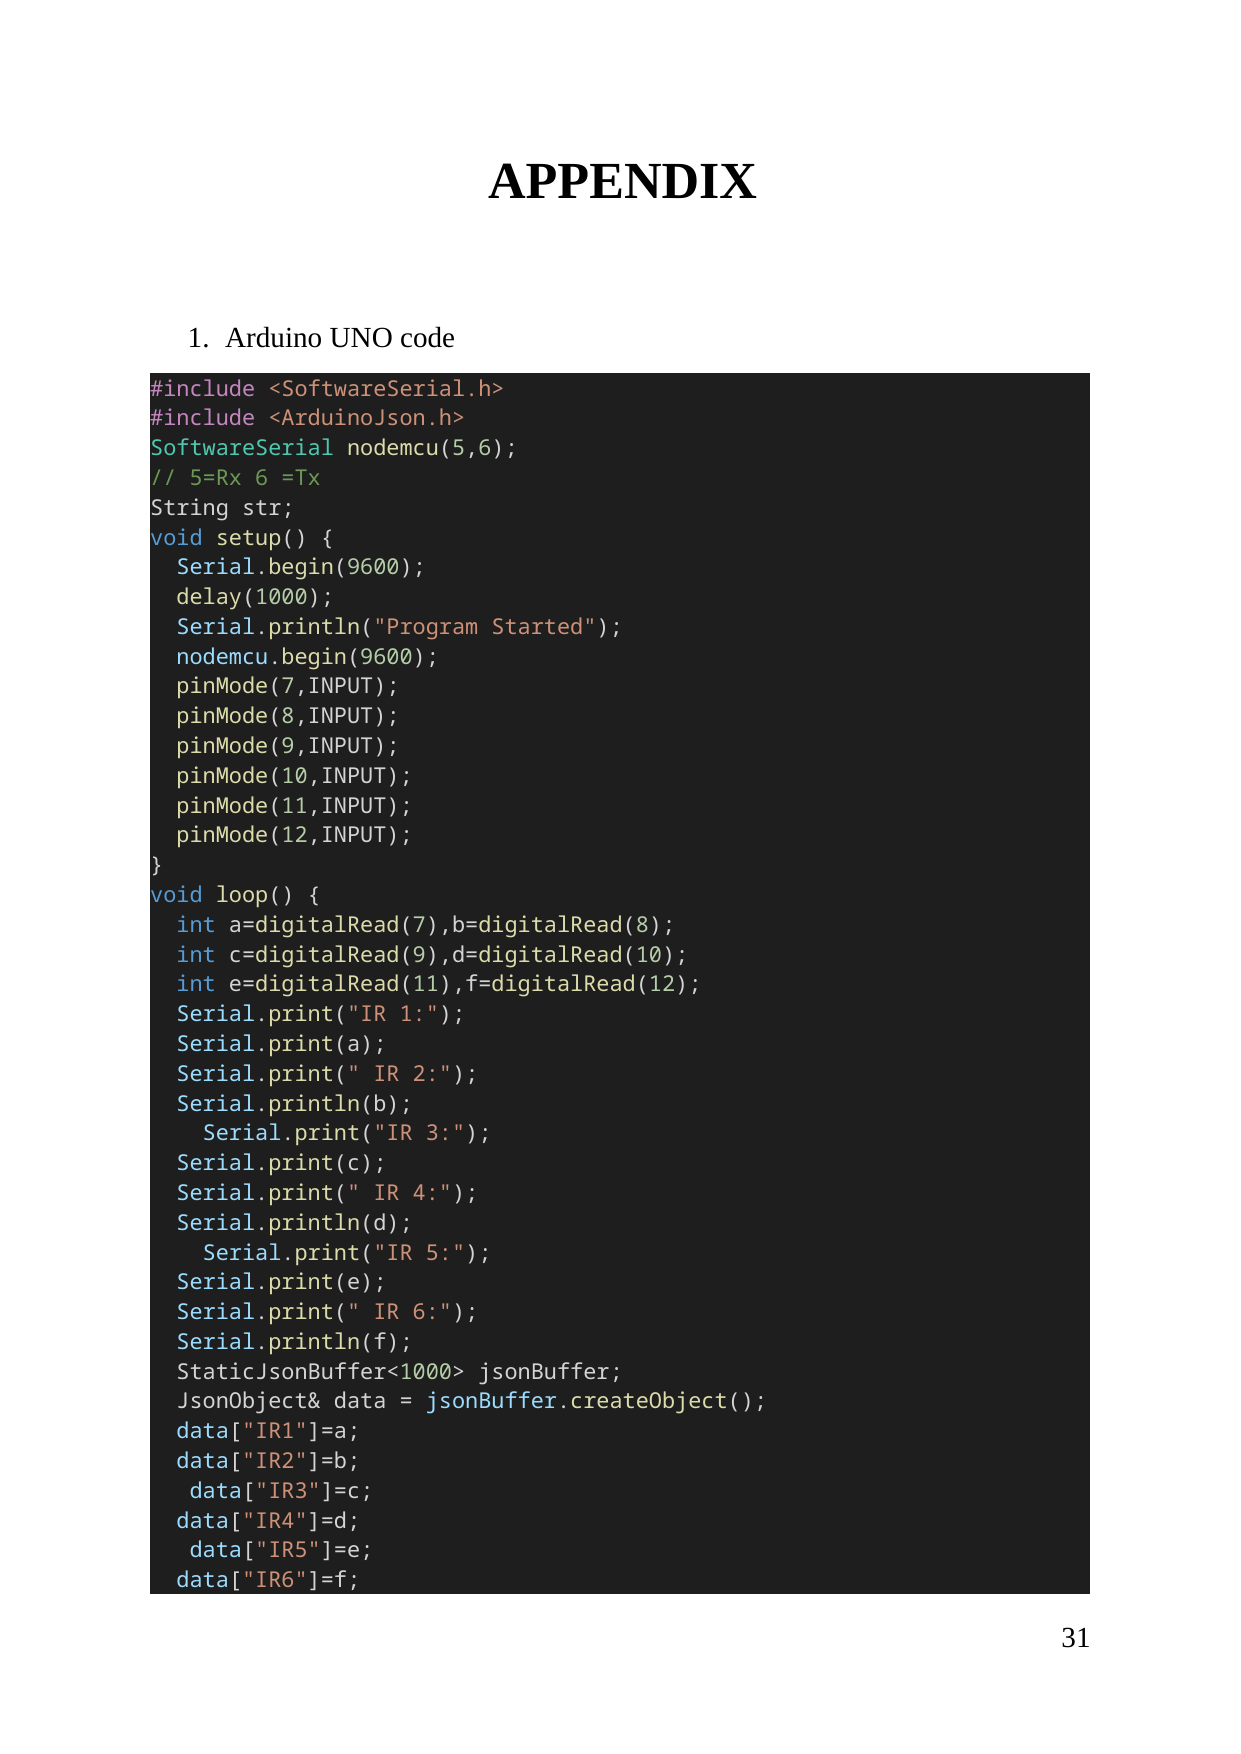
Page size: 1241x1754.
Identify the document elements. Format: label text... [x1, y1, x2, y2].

text data["IR6"]=f; [150, 1564, 1090, 1594]
text Serial.print(" IR 6:"); [150, 1296, 1090, 1326]
text APPENDIX [150, 150, 1095, 210]
text void loop() { [150, 879, 1090, 909]
text void setup() { [150, 522, 1090, 551]
text pinMode(8,INPUT); [150, 700, 1090, 730]
text data["IR1"]=a; [150, 1415, 1090, 1445]
text int a=digitalRead(7),b=digitalRead(8); [150, 909, 1090, 939]
text } [150, 849, 1090, 879]
text int c=digitalRead(9),d=digitalRead(10); [150, 939, 1090, 968]
text data["IR2"]=b; [150, 1445, 1090, 1475]
text #include <ArduinoJson.h> [150, 402, 1090, 432]
text int e=digitalRead(11),f=digitalRead(12); [150, 968, 1090, 998]
text Serial.print(a); [150, 1028, 1090, 1058]
text pinMode(10,INPUT); [150, 760, 1090, 790]
text pinMode(7,INPUT); [150, 671, 1090, 700]
text nodemcu.begin(9600); [150, 641, 1090, 671]
text Serial.print("IR 5:"); [150, 1237, 1090, 1266]
text data["IR3"]=c; [150, 1475, 1090, 1505]
text Serial.print(c); [150, 1147, 1090, 1177]
text #include <SoftwareSerial.h> [150, 373, 1090, 402]
list Arduino UNO code [187, 320, 1090, 353]
text Serial.print("IR 3:"); [150, 1117, 1090, 1147]
text Serial.print(" IR 2:"); [150, 1058, 1090, 1088]
text Serial.print(e); [150, 1266, 1090, 1296]
text Serial.println(b); [150, 1088, 1090, 1117]
text data["IR5"]=e; [150, 1534, 1090, 1564]
text SoftwareSerial nodemcu(5,6); [150, 432, 1090, 462]
text String str; [150, 492, 1090, 522]
text pinMode(12,INPUT); [150, 819, 1090, 849]
text StaticJsonBuffer<1000> jsonBuffer; [150, 1356, 1090, 1386]
text JsonObject& data = jsonBuffer.createObject(); [150, 1386, 1090, 1415]
text pinMode(11,INPUT); [150, 790, 1090, 819]
text Serial.println(f); [150, 1326, 1090, 1356]
text delay(1000); [150, 581, 1090, 611]
text Serial.print(" IR 4:"); [150, 1177, 1090, 1207]
text data["IR4"]=d; [150, 1505, 1090, 1534]
text Serial.begin(9600); [150, 551, 1090, 581]
text Serial.print("IR 1:"); [150, 998, 1090, 1028]
text Serial.println("Program Started"); [150, 611, 1090, 641]
text // 5=Rx 6 =Tx [150, 462, 1090, 492]
text pinMode(9,INPUT); [150, 730, 1090, 760]
text Serial.println(d); [150, 1207, 1090, 1237]
